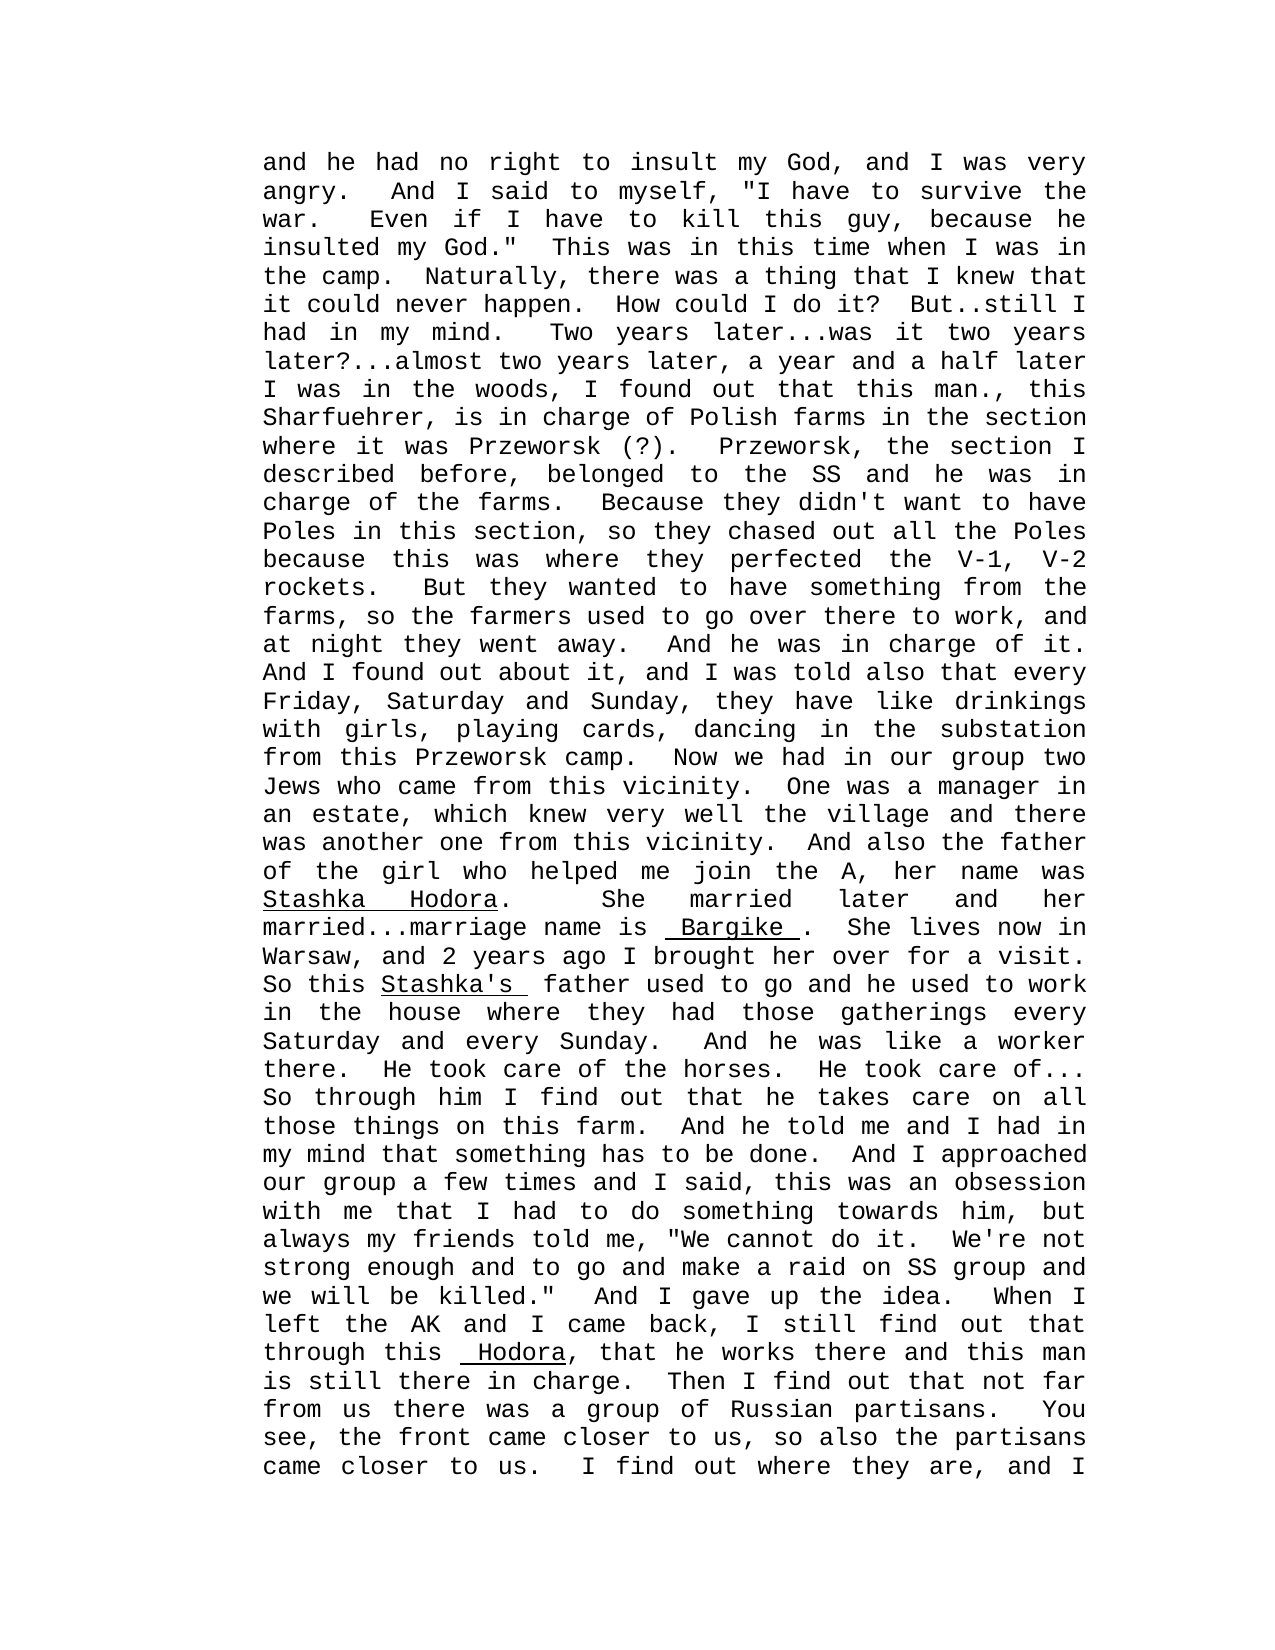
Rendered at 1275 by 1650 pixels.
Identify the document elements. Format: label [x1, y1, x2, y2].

text [262, 150, 1087, 1482]
